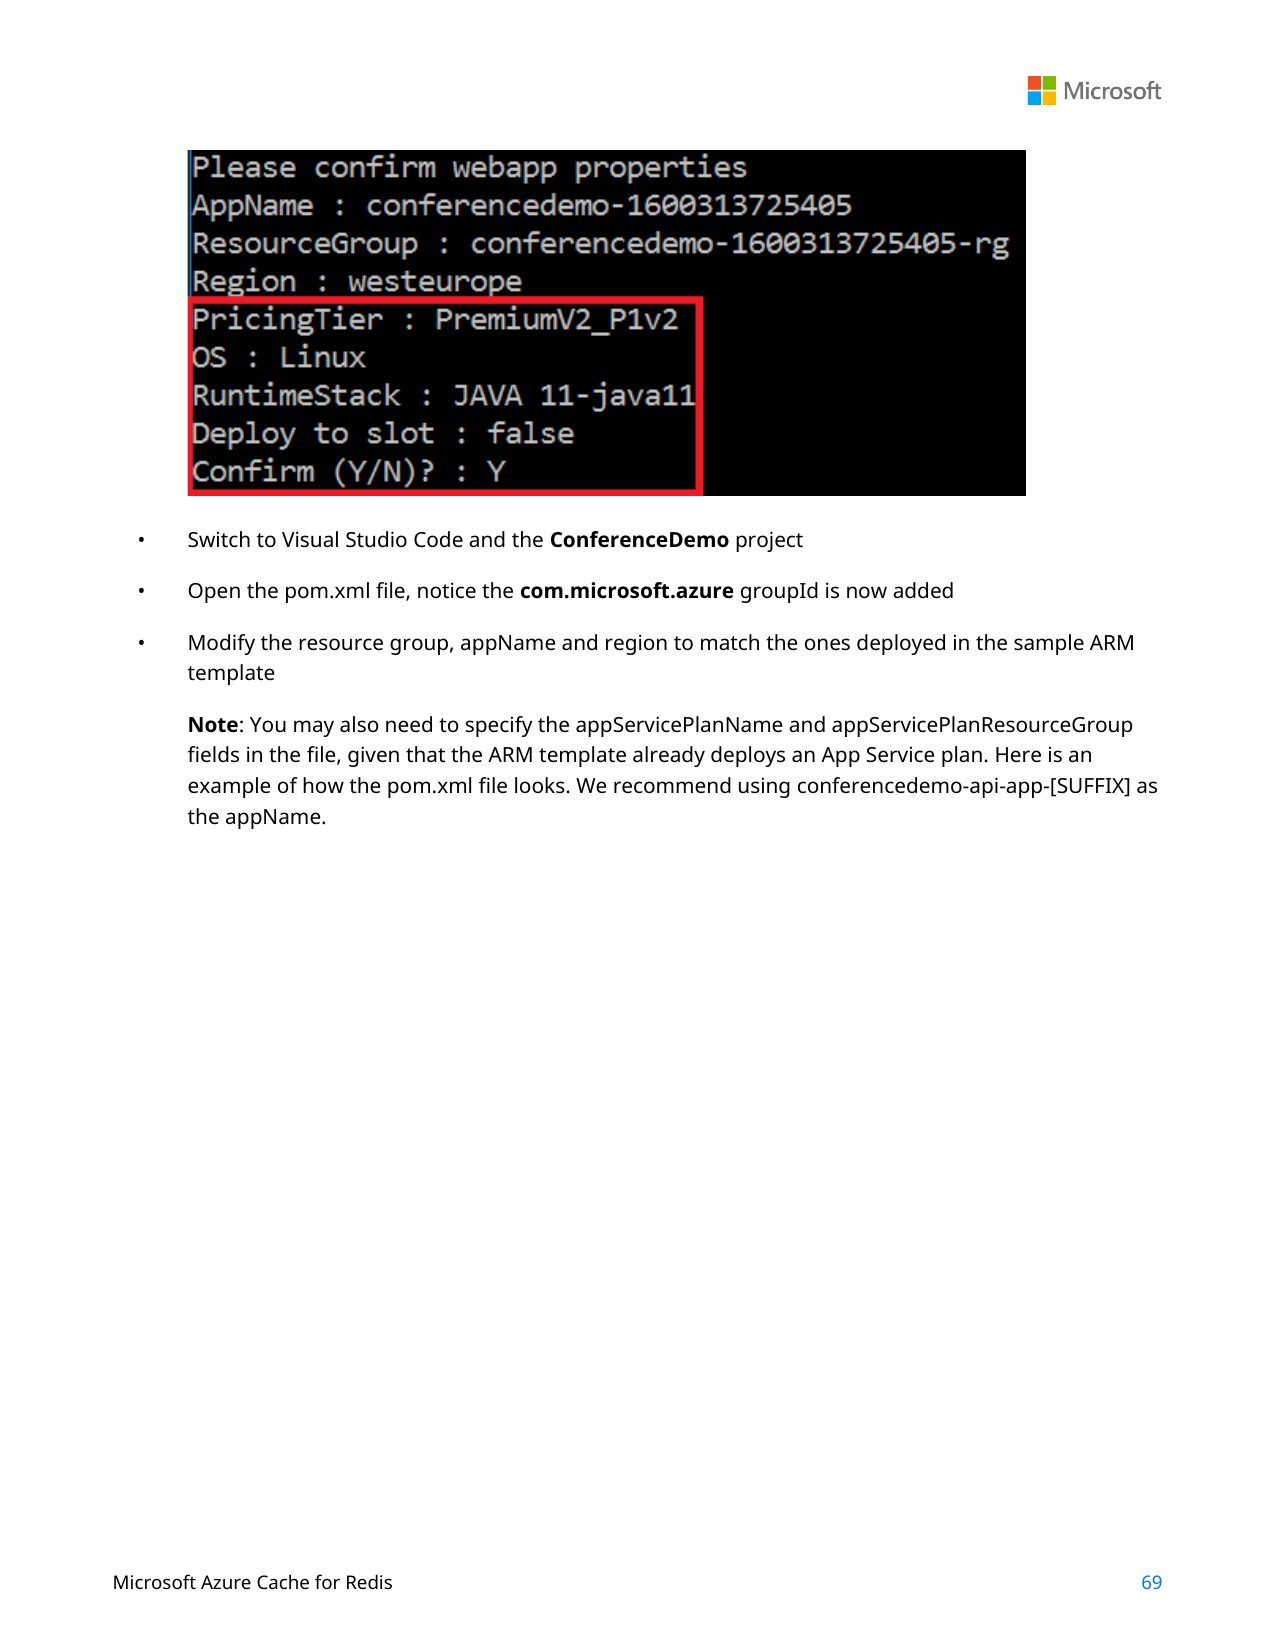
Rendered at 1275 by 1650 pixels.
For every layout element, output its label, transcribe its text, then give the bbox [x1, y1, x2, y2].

picture [1026, 75, 1163, 107]
list Open the pom.xml file, notice the com.microsoft.azure groupId is now added [137, 576, 1162, 605]
list Switch to Visual Studio Code and the ConferenceDemo project [137, 525, 1162, 553]
list Note: You may also need to specify the appServicePlanName and appServicePlanResourceGroup fields in the file, given that the ARM template already deploys an App Service plan. Here is an example of how the pom.xml file looks. We recommend using conferencedemo-api-app-[SUFFIX] as the appName. [137, 710, 1162, 830]
list Modify the resource group, appName and region to match the ones deployed in the sample ARM template [137, 628, 1162, 687]
picture [187, 150, 1026, 496]
